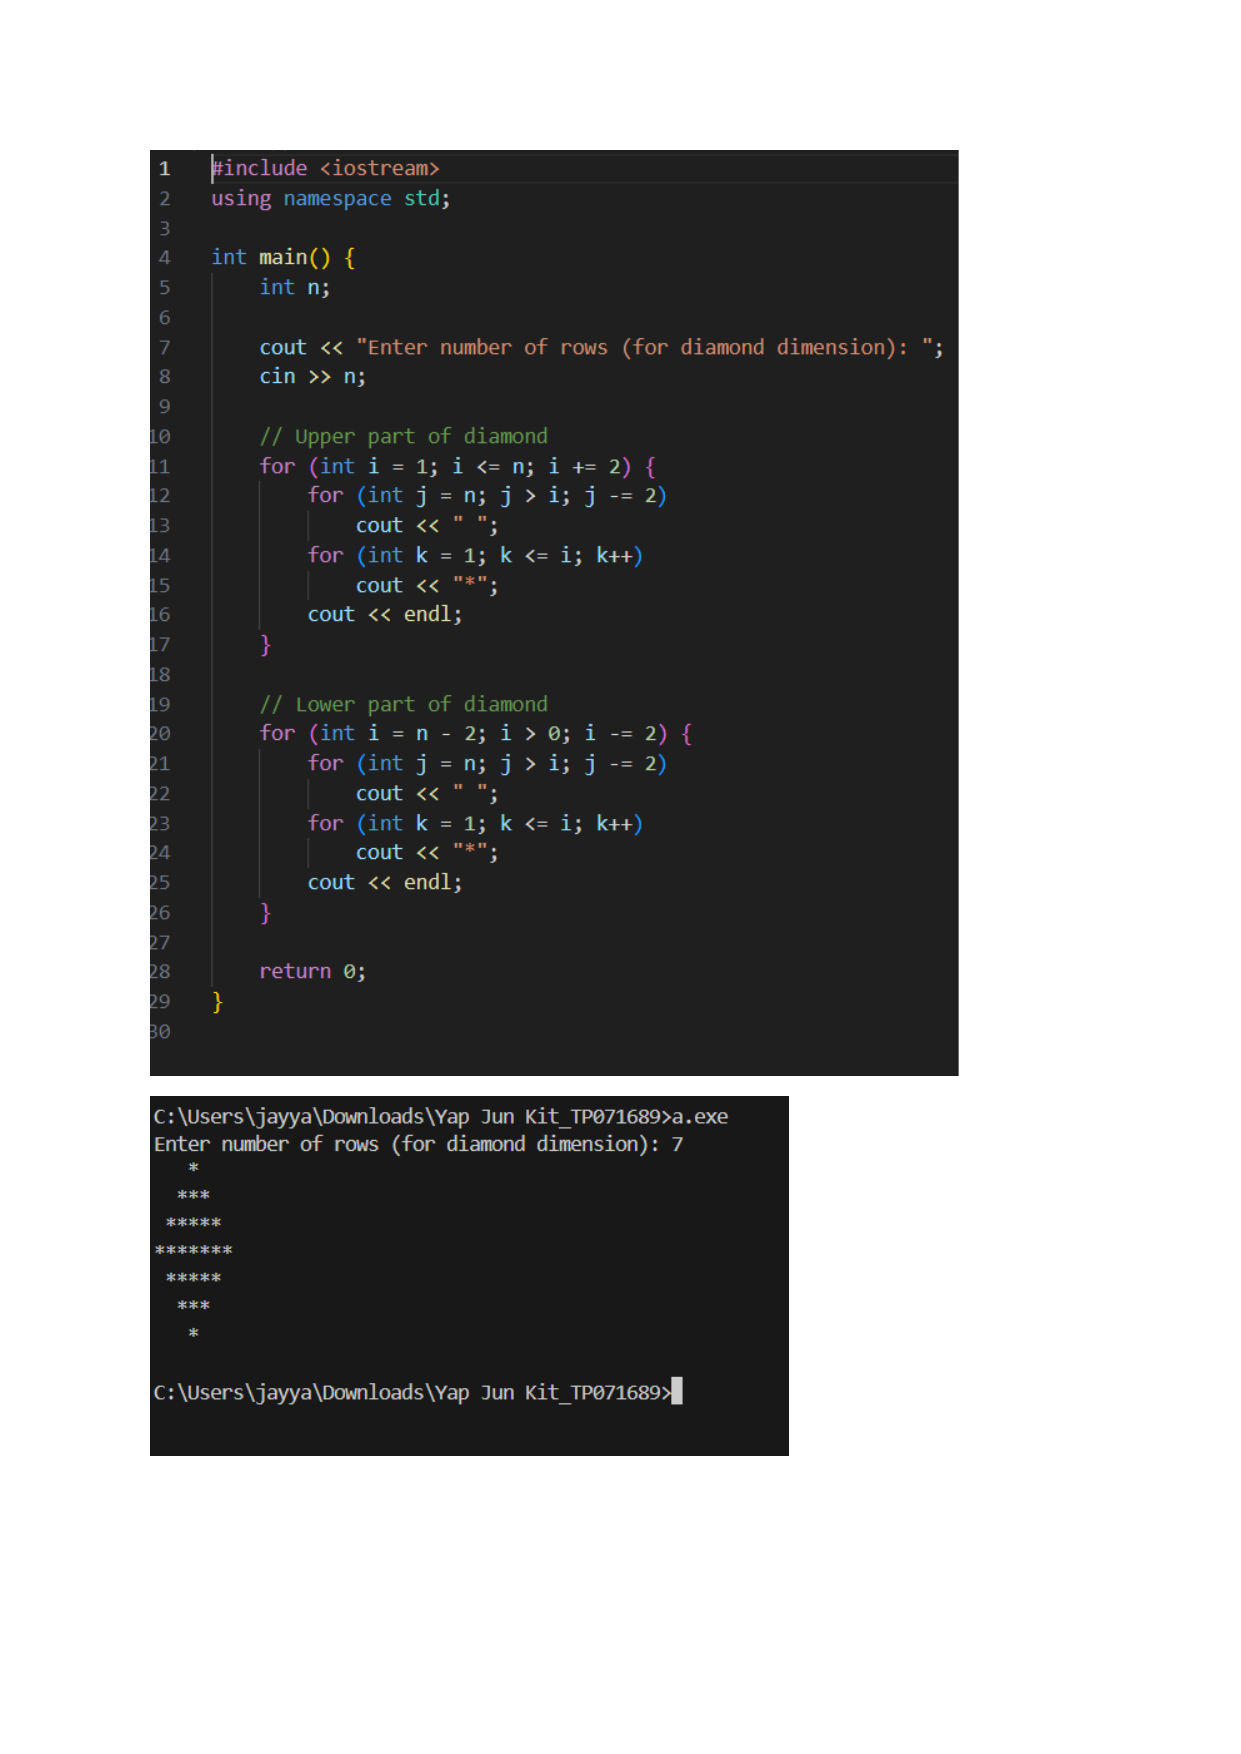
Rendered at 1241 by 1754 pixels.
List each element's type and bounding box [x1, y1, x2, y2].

picture [150, 150, 959, 1076]
picture [150, 1096, 789, 1456]
